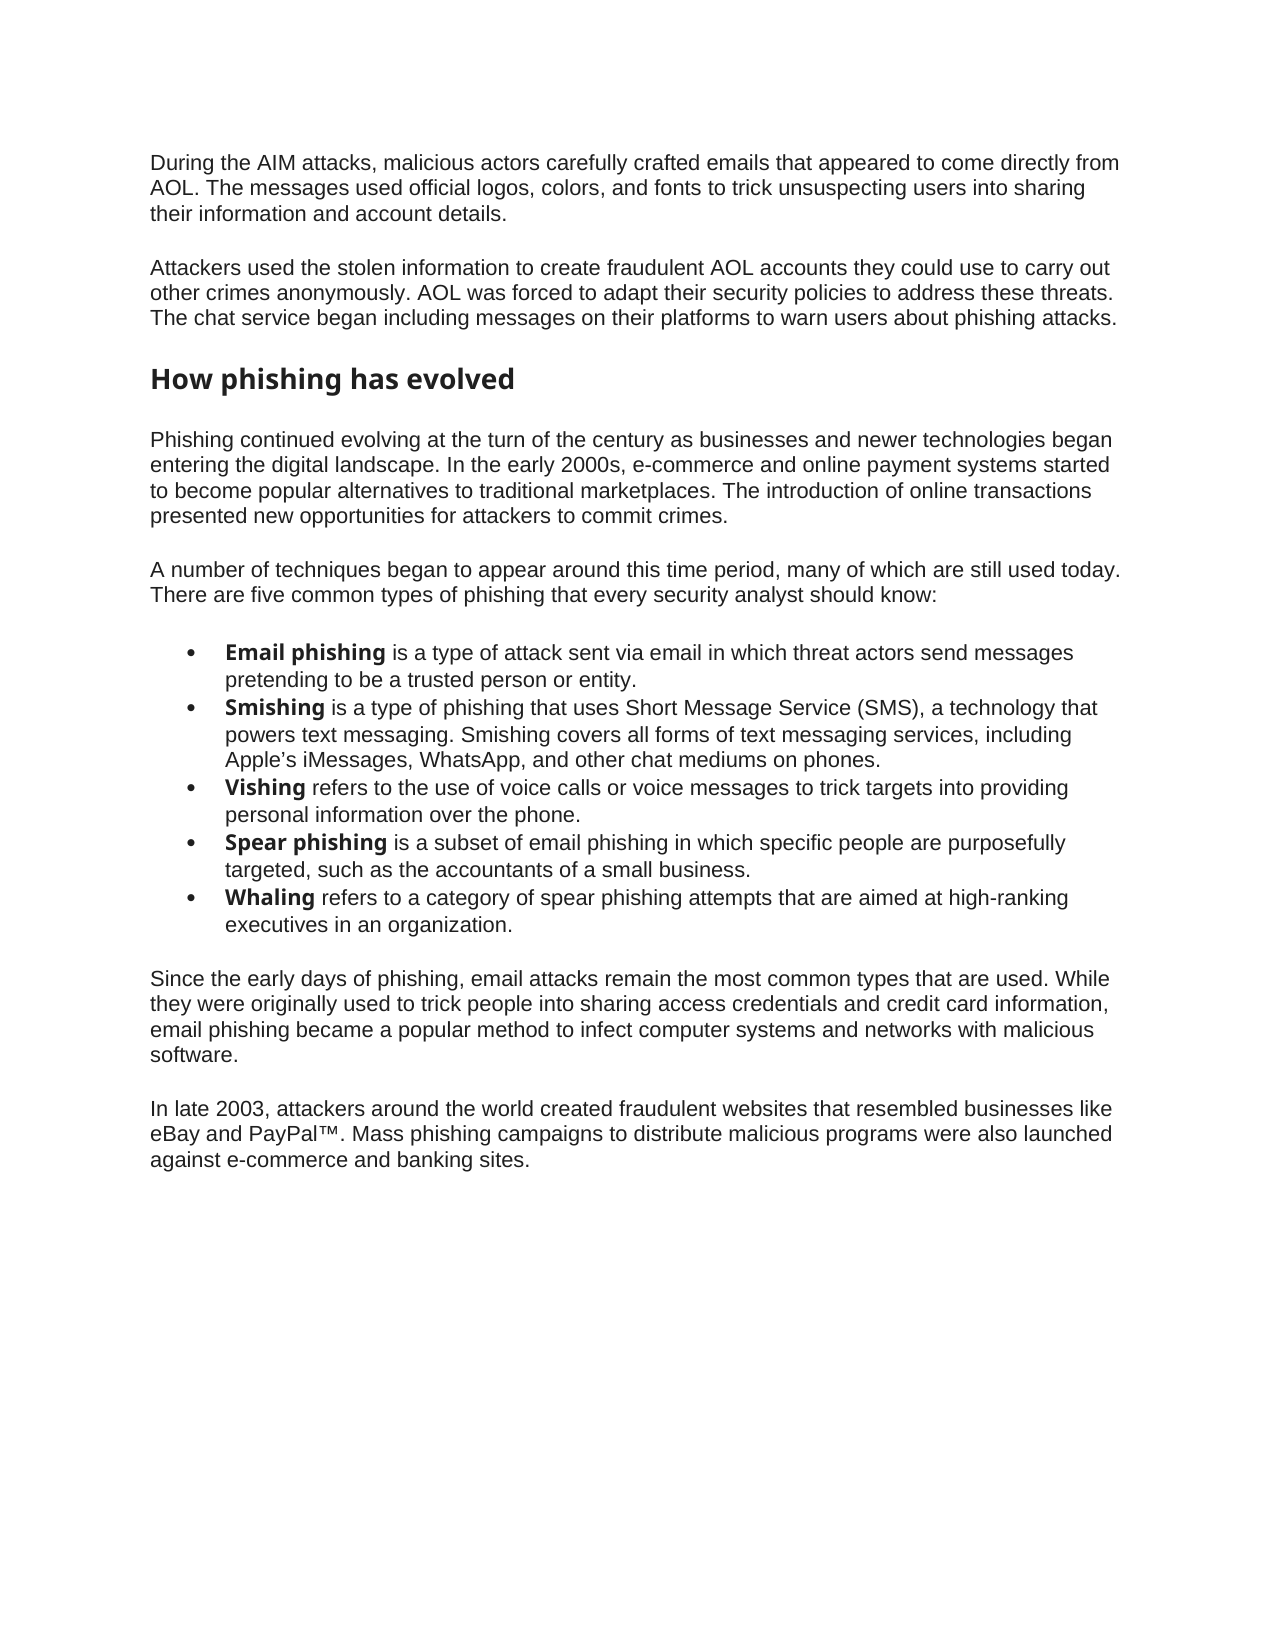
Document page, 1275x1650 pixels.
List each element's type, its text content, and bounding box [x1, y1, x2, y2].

list Smishing is a type of phishing that uses Short Message Service (SMS), a technology that powers text messaging. Smishing covers all forms of text messaging services, including Apple’s iMessages, WhatsApp, and other chat mediums on phones. [187, 692, 1125, 772]
text In late 2003, attackers around the world created fraudulent websites that resembled businesses like eBay and PayPal™. Mass phishing campaigns to distribute malicious programs were also launched against e-commerce and banking sites. [150, 1096, 1125, 1172]
list Spear phishing is a subset of email phishing in which specific people are purposefully targeted, such as the accountants of a small business. [187, 827, 1125, 882]
list Email phishing is a type of attack sent via email in which threat actors send messages pretending to be a trusted person or entity. [187, 637, 1125, 692]
list Vishing refers to the use of voice calls or voice messages to trick targets into providing personal information over the phone. [187, 772, 1125, 827]
list Whaling refers to a category of spear phishing attempts that are aimed at high-ranking executives in an organization. [187, 882, 1125, 937]
text How phishing has evolved [150, 359, 1125, 398]
text During the AIM attacks, malicious actors carefully crafted emails that appeared to come directly from AOL. The messages used official logos, colors, and fonts to trick unsuspecting users into sharing their information and account details. [150, 150, 1125, 226]
text Attackers used the stolen information to create fraudulent AOL accounts they could use to carry out other crimes anonymously. AOL was forced to adapt their security policies to address these threats. The chat service began including messages on their platforms to warn users about phishing attacks. [150, 255, 1125, 330]
text Phishing continued evolving at the turn of the century as businesses and newer technologies began entering the digital landscape. In the early 2000s, e-commerce and online payment systems started to become popular alternatives to traditional marketplaces. The introduction of online transactions presented new opportunities for attackers to commit crimes. [150, 427, 1125, 528]
text A number of techniques began to appear around this time period, many of which are still used today. There are five common types of phishing that every security analyst should know: [150, 557, 1125, 607]
text Since the early days of phishing, email attacks remain the most common types that are used. While they were originally used to trick people into sharing access credentials and credit card information, email phishing became a popular method to infect computer systems and networks with malicious software. [150, 966, 1125, 1067]
